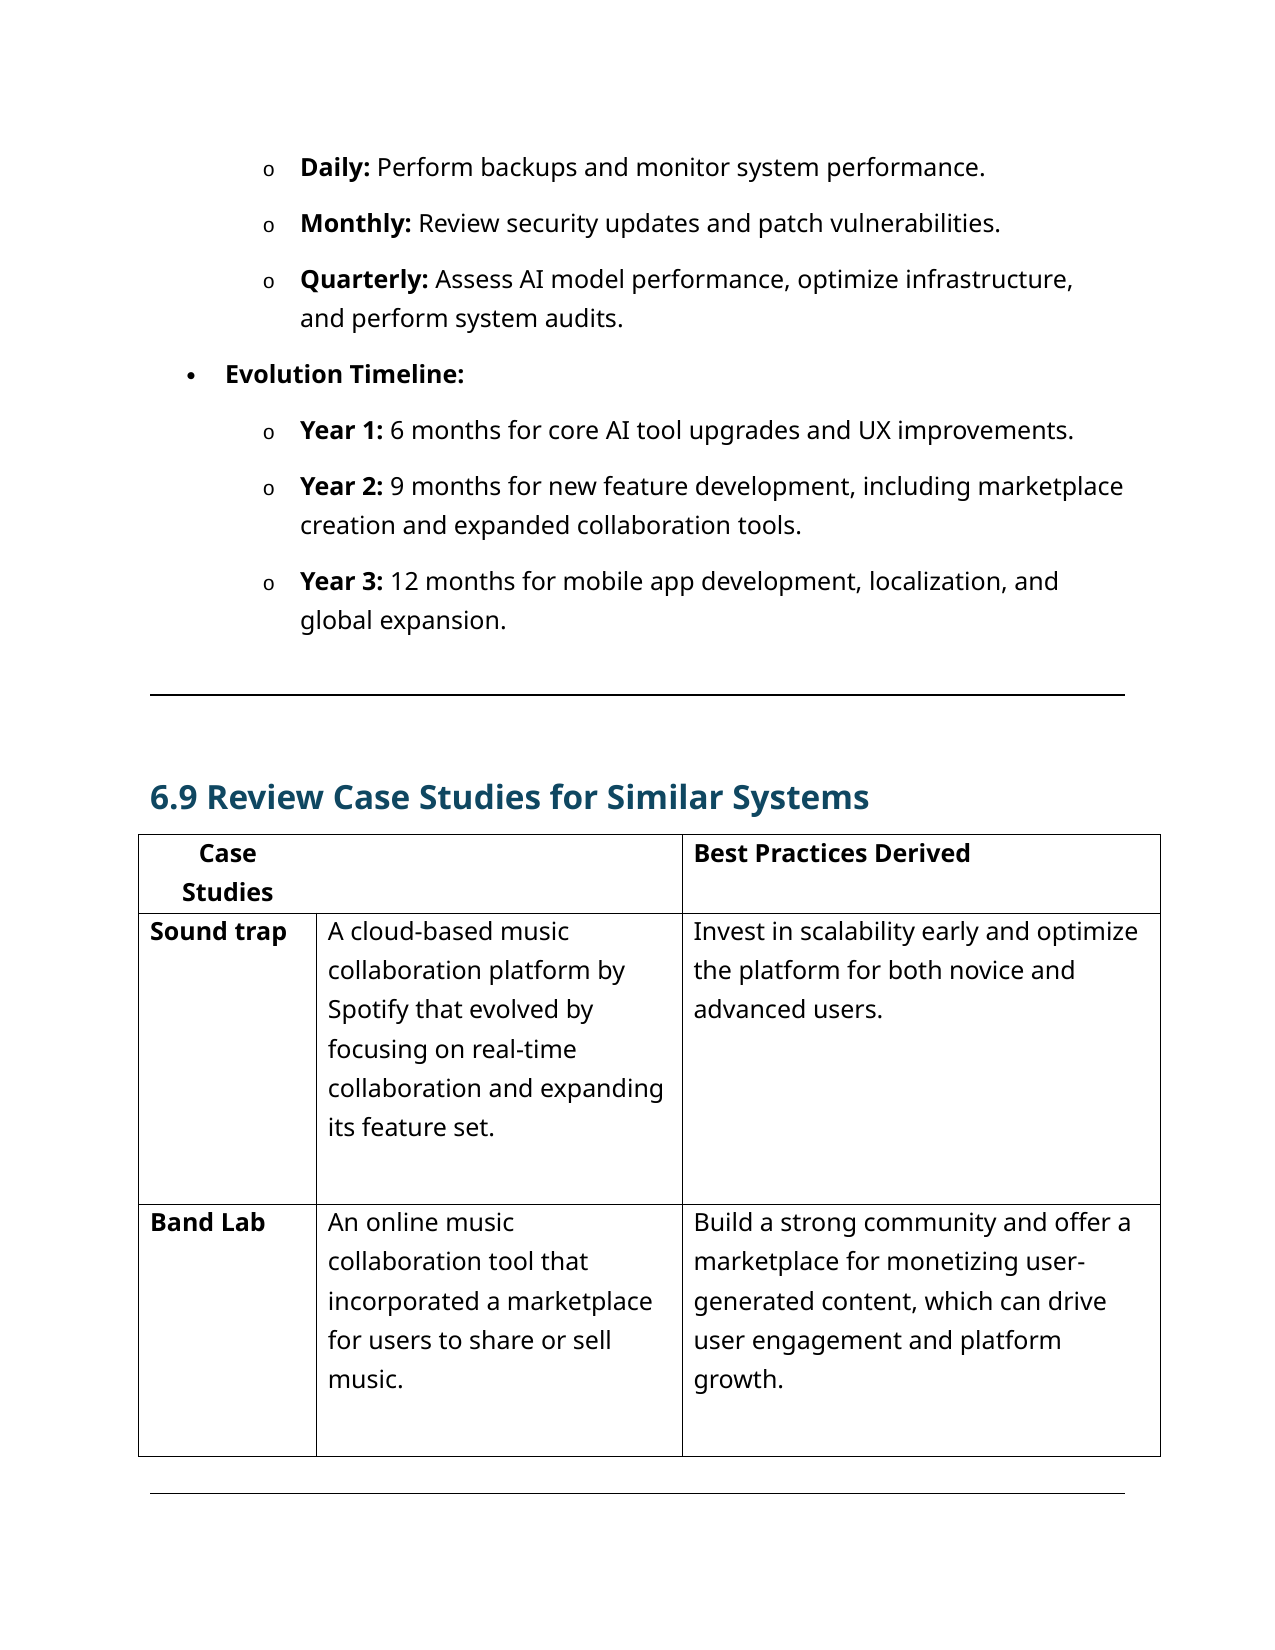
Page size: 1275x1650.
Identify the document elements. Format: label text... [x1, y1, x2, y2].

list Daily: Perform backups and monitor system performance. [262, 150, 1125, 184]
table_header [316, 835, 682, 913]
list Year 3: 12 months for mobile app development, localization, and global expansion. [262, 563, 1125, 637]
table_cell Band Lab [139, 1205, 316, 1456]
list Quarterly: Assess AI model performance, optimize infrastructure, and perform system audits. [262, 262, 1125, 335]
table_cell Sound trap [139, 914, 316, 1204]
list Monthly: Review security updates and patch vulnerabilities. [262, 206, 1125, 240]
table_header Best Practices Derived [683, 835, 1160, 913]
table_header Case Studies [139, 835, 316, 913]
table_cell A cloud-based music collaboration platform by Spotify that evolved by focusing on real-time collaboration and expanding its feature set. [317, 914, 682, 1204]
subtitle 6.9 Review Case Studies for Similar Systems [150, 774, 1125, 819]
table_cell Invest in scalability early and optimize the platform for both novice and advanced users. [683, 914, 1160, 1204]
table_cell Build a strong community and offer a marketplace for monetizing user-generated content, which can drive user engagement and platform growth. [683, 1205, 1160, 1456]
list Evolution Timeline: [187, 357, 1125, 391]
list Year 1: 6 months for core AI tool upgrades and UX improvements. [262, 412, 1125, 447]
table_cell An online music collaboration tool that incorporated a marketplace for users to share or sell music. [317, 1205, 682, 1456]
list Year 2: 9 months for new feature development, including marketplace creation and expanded collaboration tools. [262, 468, 1125, 542]
